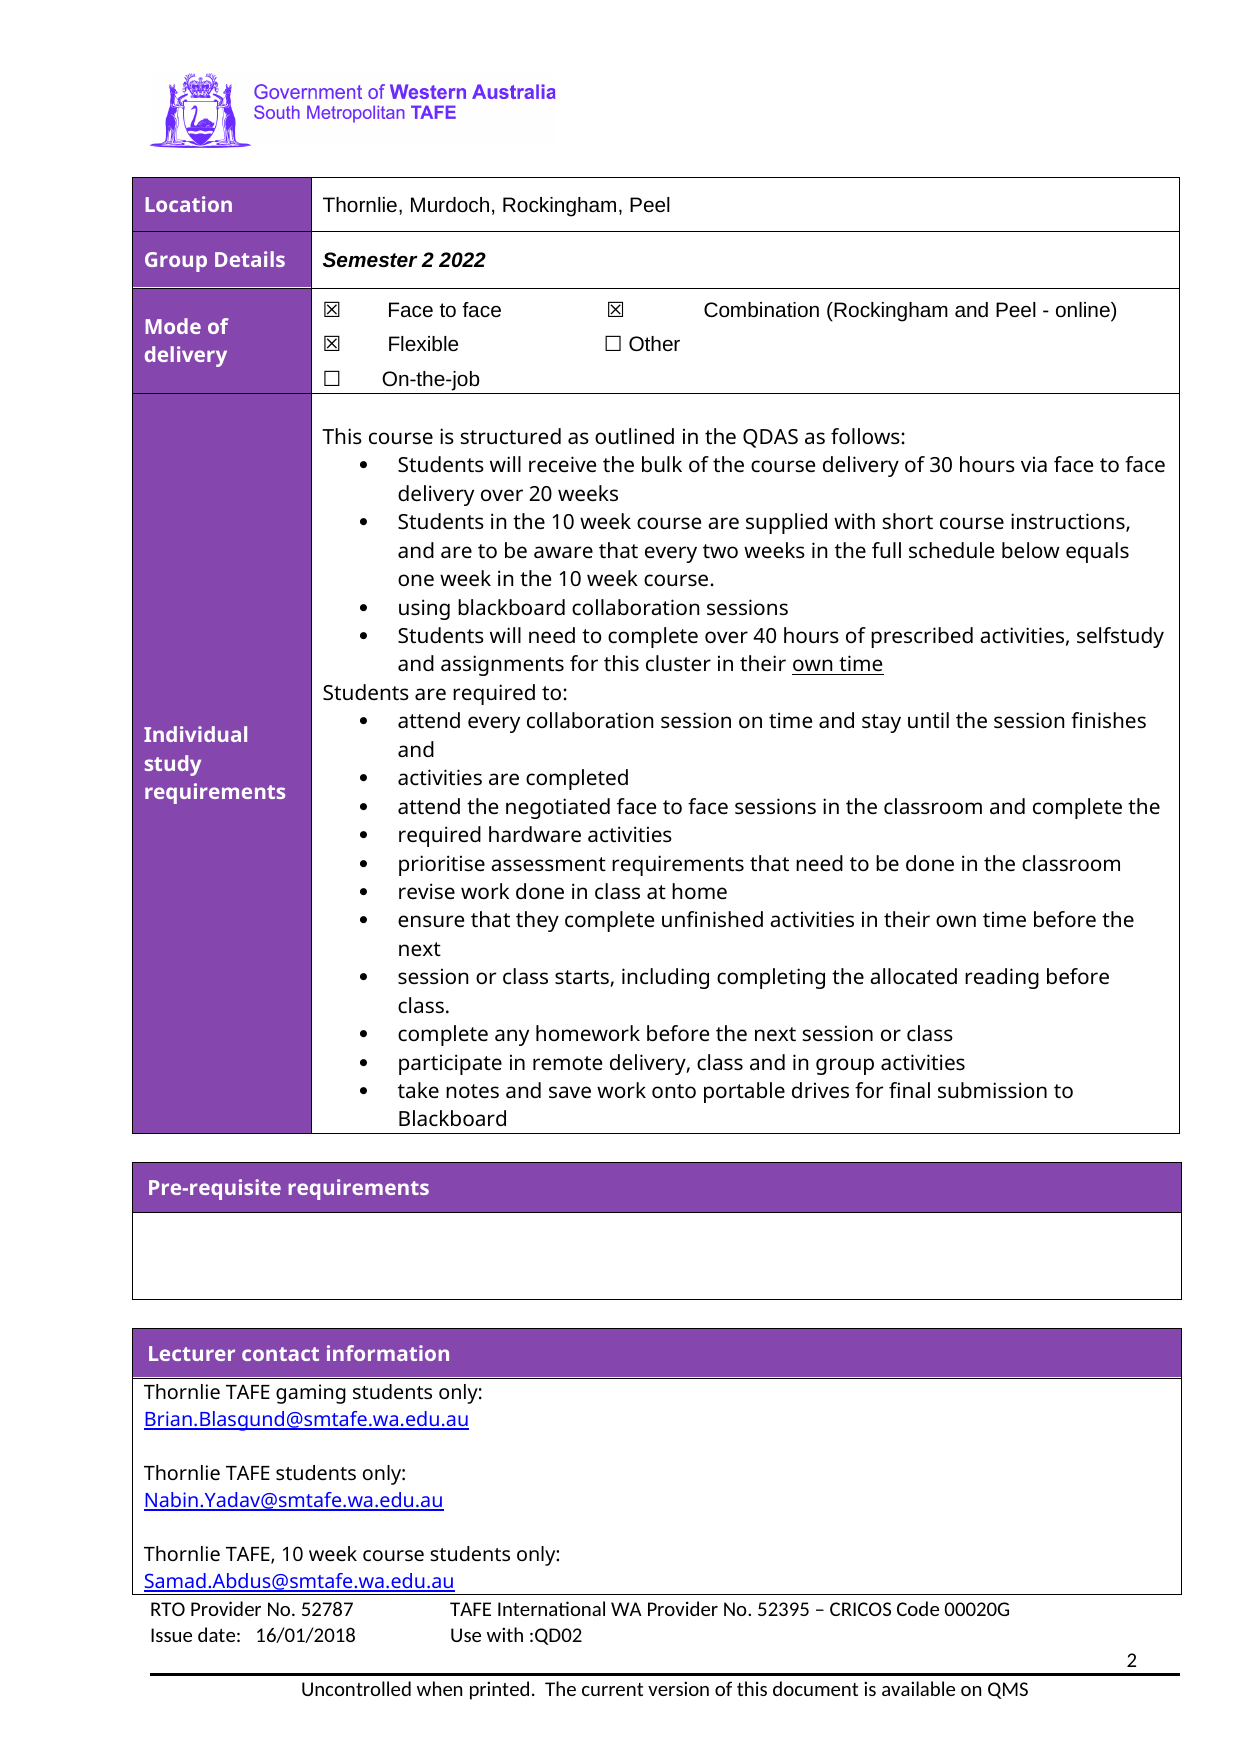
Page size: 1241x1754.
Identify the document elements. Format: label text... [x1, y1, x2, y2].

table_cell Thornlie, Murdoch, Rockingham, Peel [312, 178, 1179, 231]
table_cell Location [133, 178, 311, 231]
table_cell Mode of delivery [133, 289, 311, 393]
table_cell [133, 1213, 1181, 1298]
table_cell Individual study requirements [133, 394, 311, 1133]
table_cell This course is structured as outlined in the QDAS as follows: Students will receive the bulk of the course delivery of 30 hours via face to face delivery over 20 weeks Students in the 10 week course are supplied with short course instructions, and are to be aware that every two weeks in the full schedule below equals one week in the 10 week course. using blackboard collaboration sessions Students will need to complete over 40 hours of prescribed activities, selfstudy and assignments for this cluster in their own time Students are required to: attend every collaboration session on time and stay until the session finishes and activities are completed attend the negotiated face to face sessions in the classroom and complete the required hardware activities prioritise assessment requirements that need to be done in the classroom revise work done in class at home ensure that they complete unfinished activities in their own time before the next session or class starts, including completing the allocated reading before class. complete any homework before the next session or class participate in remote delivery, class and in group activities take notes and save work onto portable drives for final submission to Blackboard [312, 394, 1179, 1133]
table_header Lecturer contact information [133, 1329, 1181, 1377]
table_header Pre-requisite requirements [133, 1163, 1181, 1212]
table_cell Group Details [133, 232, 311, 287]
table_cell Face to face Combination (Rockingham and Peel - online) Flexible Other On-the-job [312, 289, 1179, 393]
table_cell Semester 2 2022 [312, 232, 1179, 287]
picture [150, 73, 556, 148]
